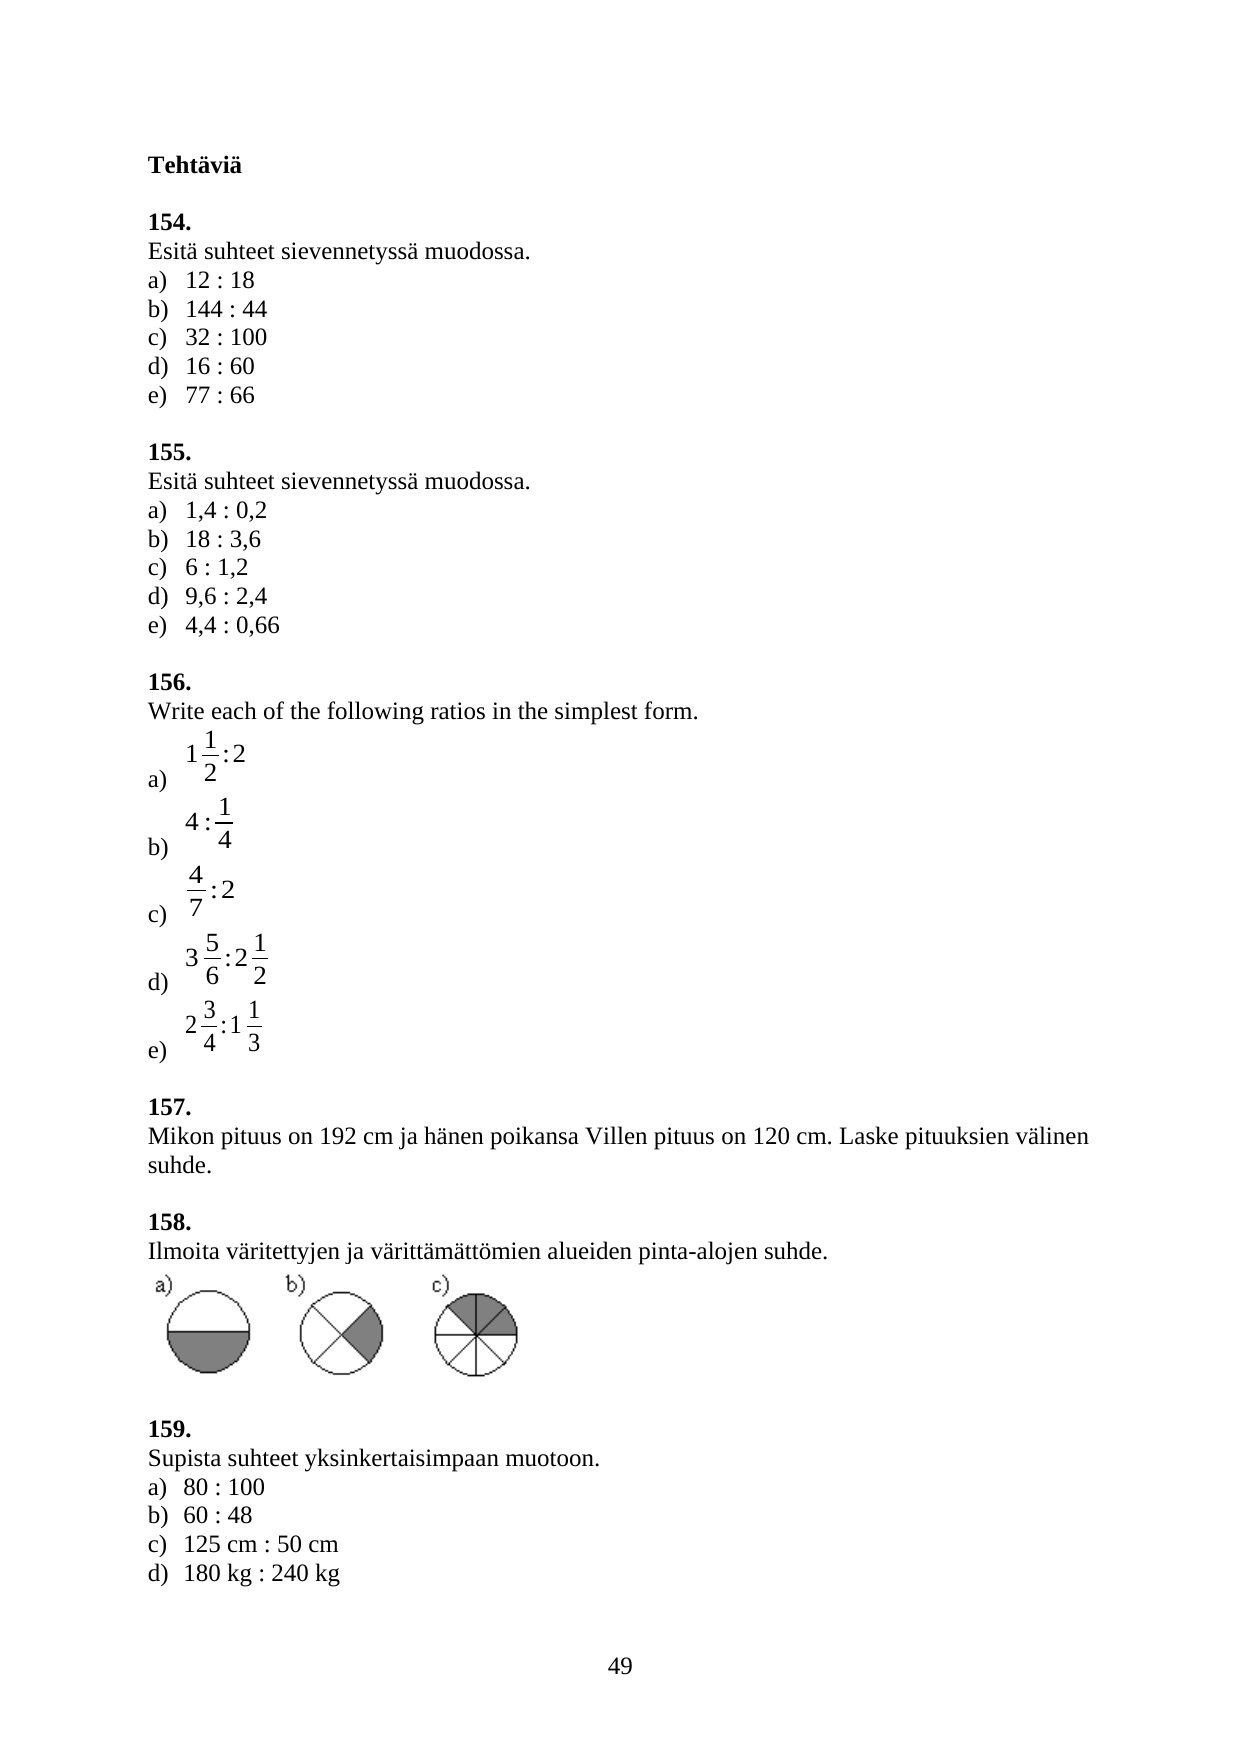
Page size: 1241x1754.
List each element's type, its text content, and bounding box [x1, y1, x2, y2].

text Esitä suhteet sievennetyssä muodossa. [148, 236, 1092, 265]
picture [147, 1264, 524, 1386]
list 125 cm : 50 cm [148, 1529, 1092, 1558]
list 1,4 : 0,2 [148, 495, 1092, 524]
list 6 : 1,2 [148, 552, 1092, 581]
list 77 : 66 [148, 380, 1092, 409]
list 80 : 100 [148, 1472, 1092, 1501]
text Supista suhteet yksinkertaisimpaan muotoon. [148, 1443, 1092, 1472]
text Tehtäviä [148, 150, 1092, 179]
list 16 : 60 [148, 351, 1092, 380]
list 18 : 3,6 [148, 524, 1092, 552]
list 180 kg : 240 kg [148, 1558, 1092, 1587]
list 12 : 18 [148, 265, 1092, 294]
list 9,6 : 2,4 [148, 581, 1092, 610]
text Write each of the following ratios in the simplest form. [148, 696, 1092, 725]
list 144 : 44 [148, 294, 1092, 322]
text Mikon pituus on 192 cm ja hänen poikansa Villen pituus on 120 cm. Laske pituuksien välinen suhde. [148, 1121, 1092, 1178]
list 32 : 100 [148, 322, 1092, 351]
list 60 : 48 [148, 1501, 1092, 1529]
list 4,4 : 0,66 [148, 610, 1092, 639]
text Esitä suhteet sievennetyssä muodossa. [148, 466, 1092, 495]
text Ilmoita väritettyjen ja värittämättömien alueiden pinta-alojen suhde. [148, 1236, 1092, 1265]
